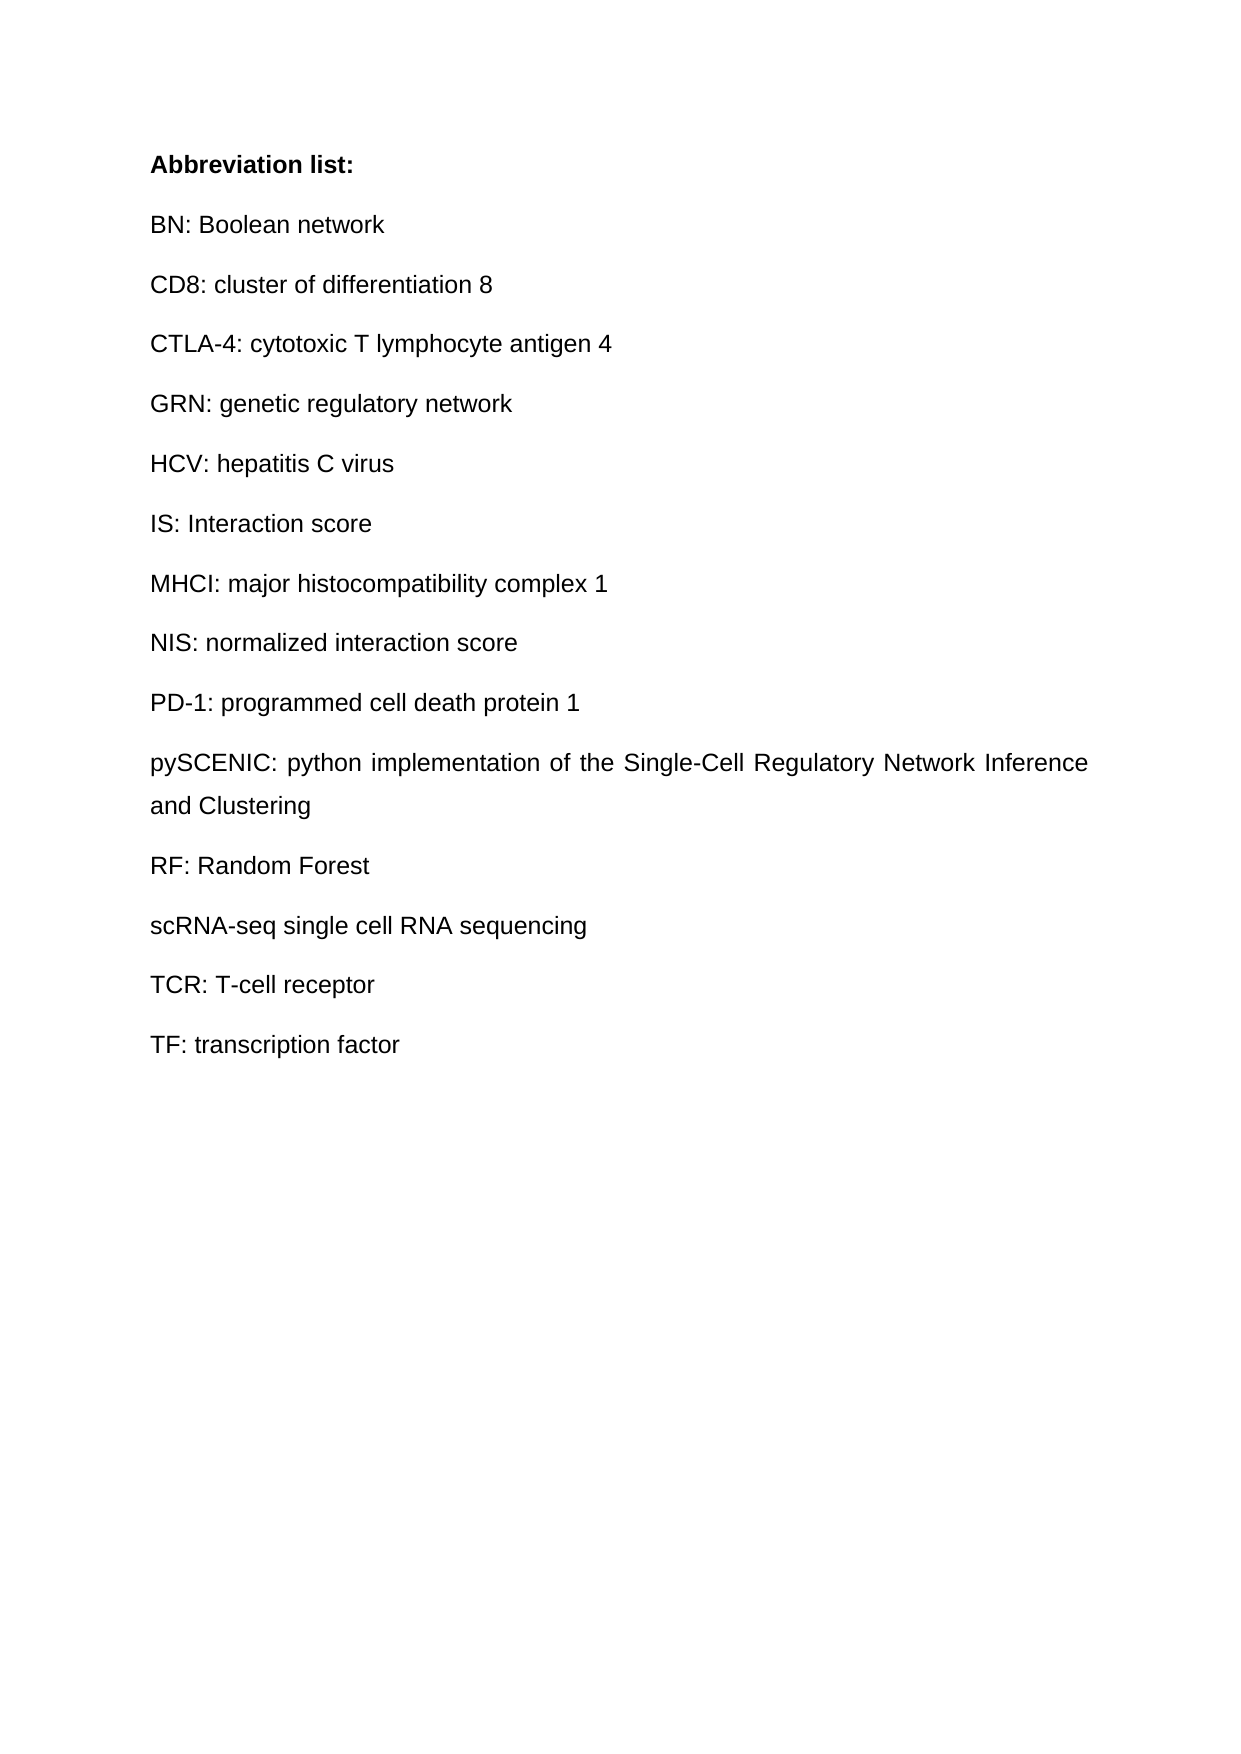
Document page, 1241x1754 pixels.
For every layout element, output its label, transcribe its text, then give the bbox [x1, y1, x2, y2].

text MHCI: major histocompatibility complex 1 [150, 568, 1090, 597]
text CD8: cluster of differentiation 8 [150, 269, 1090, 298]
text PD-1: programmed cell death protein 1 [150, 688, 1090, 717]
text NIS: normalized interaction score [150, 628, 1090, 657]
text HCV: hepatitis C virus [150, 449, 1090, 478]
text pySCENIC: python implementation of the Single-Cell Regulatory Network Inference and Clustering [150, 748, 1090, 820]
text IS: Interaction score [150, 509, 1090, 537]
text Abbreviation list: [150, 150, 1090, 179]
text scRNA-seq single cell RNA sequencing [150, 911, 1090, 939]
text GRN: genetic regulatory network [150, 389, 1090, 418]
text CTLA-4: cytotoxic T lymphocyte antigen 4 [150, 329, 1090, 358]
text TF: transcription factor [150, 1030, 1090, 1059]
text BN: Boolean network [150, 210, 1090, 238]
text RF: Random Forest [150, 851, 1090, 879]
text TCR: T-cell receptor [150, 970, 1090, 999]
